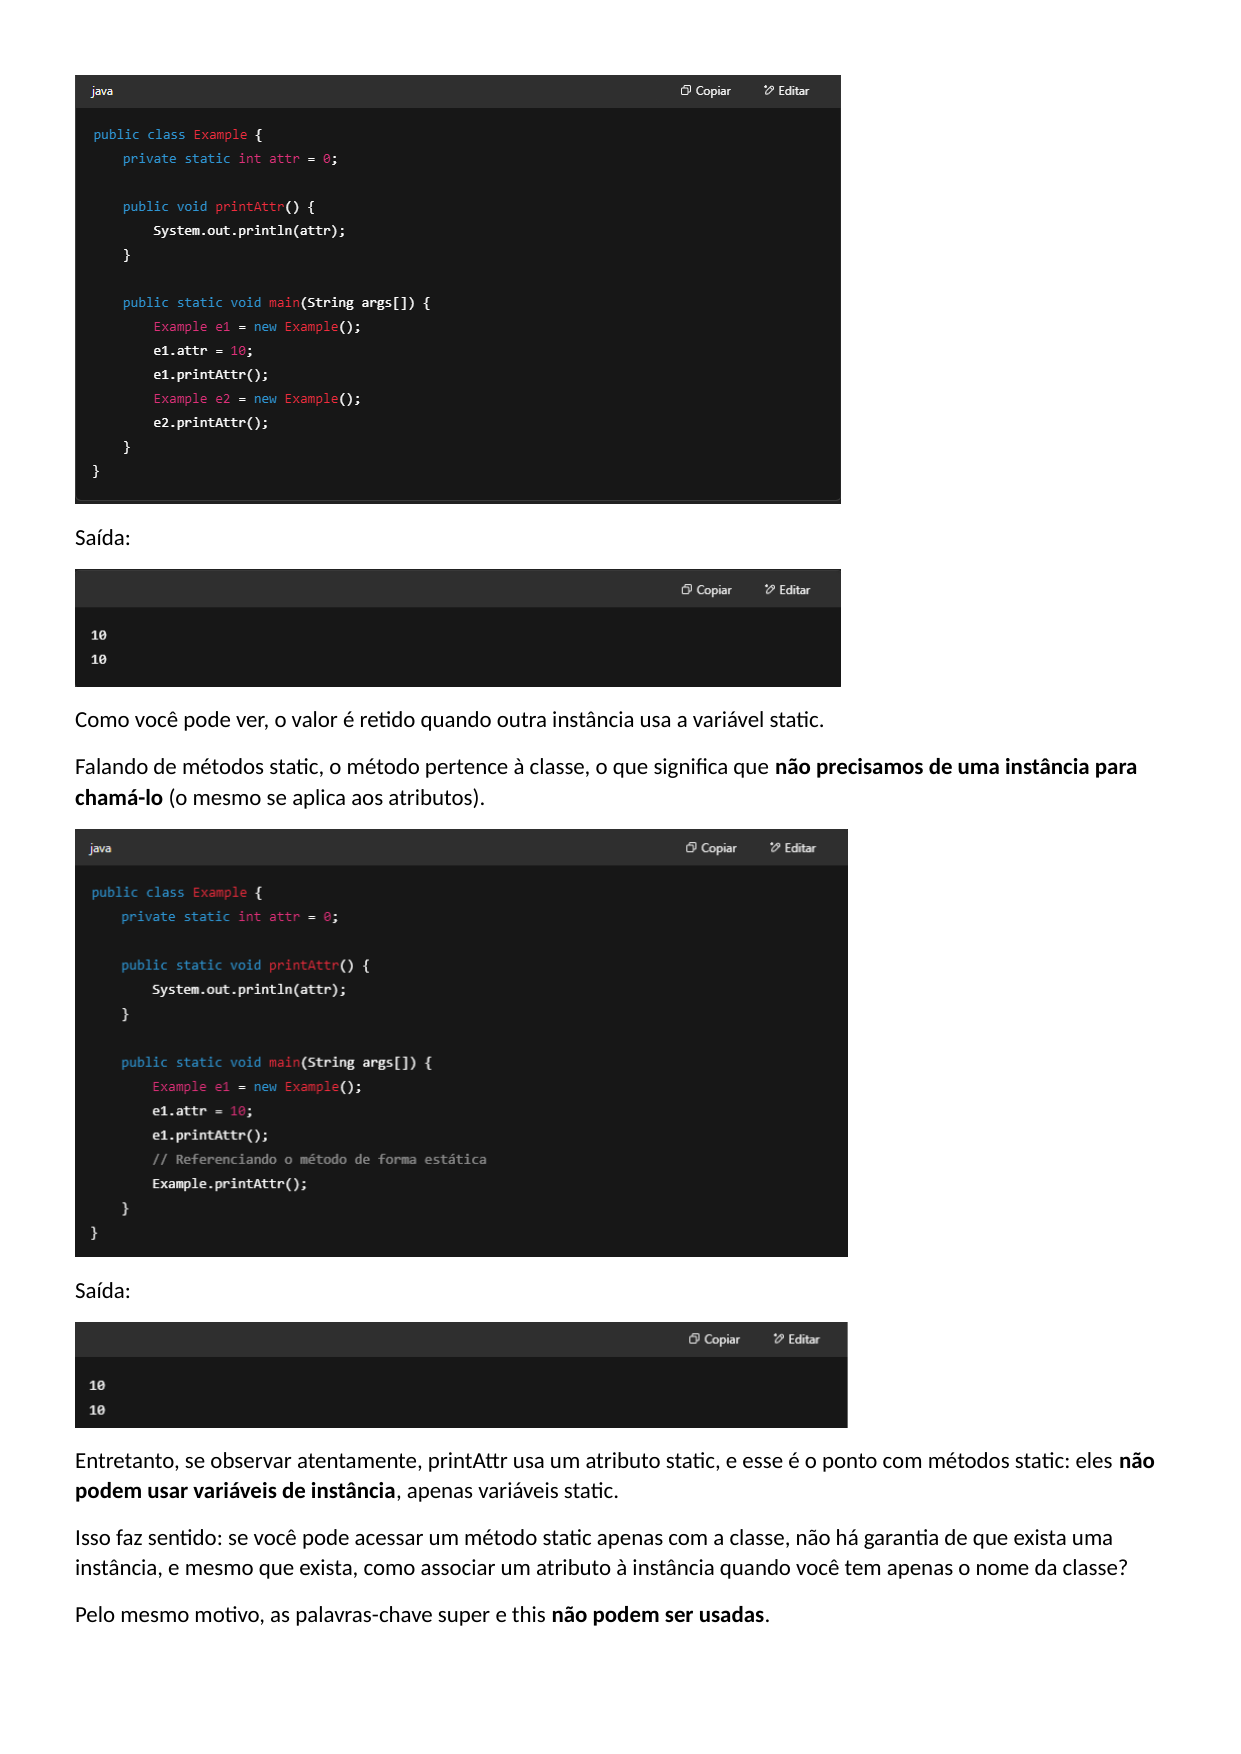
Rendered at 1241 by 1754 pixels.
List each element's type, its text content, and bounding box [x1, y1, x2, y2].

text Saída: [75, 1276, 1165, 1304]
text Isso faz sentido: se você pode acessar um método static apenas com a classe, não há garantia de que exista uma instância, e mesmo que exista, como associar um atributo à instância quando você tem apenas o nome da classe? [75, 1523, 1165, 1581]
picture [75, 1322, 848, 1428]
picture [75, 829, 848, 1257]
text Falando de métodos static, o método pertence à classe, o que significa que não precisamos de uma instância para chamá-lo (o mesmo se aplica aos atributos). [75, 752, 1165, 811]
picture [75, 75, 841, 504]
text Como você pode ver, o valor é retido quando outra instância usa a variável static. [75, 706, 1165, 733]
text Saída: [75, 523, 1165, 551]
picture [75, 569, 841, 687]
text Pelo mesmo motivo, as palavras-chave super e this não podem ser usadas. [75, 1600, 1165, 1628]
text Entretanto, se observar atentamente, printAttr usa um atributo static, e esse é o ponto com métodos static: eles não podem usar variáveis de instância, apenas variáveis static. [75, 1446, 1165, 1504]
